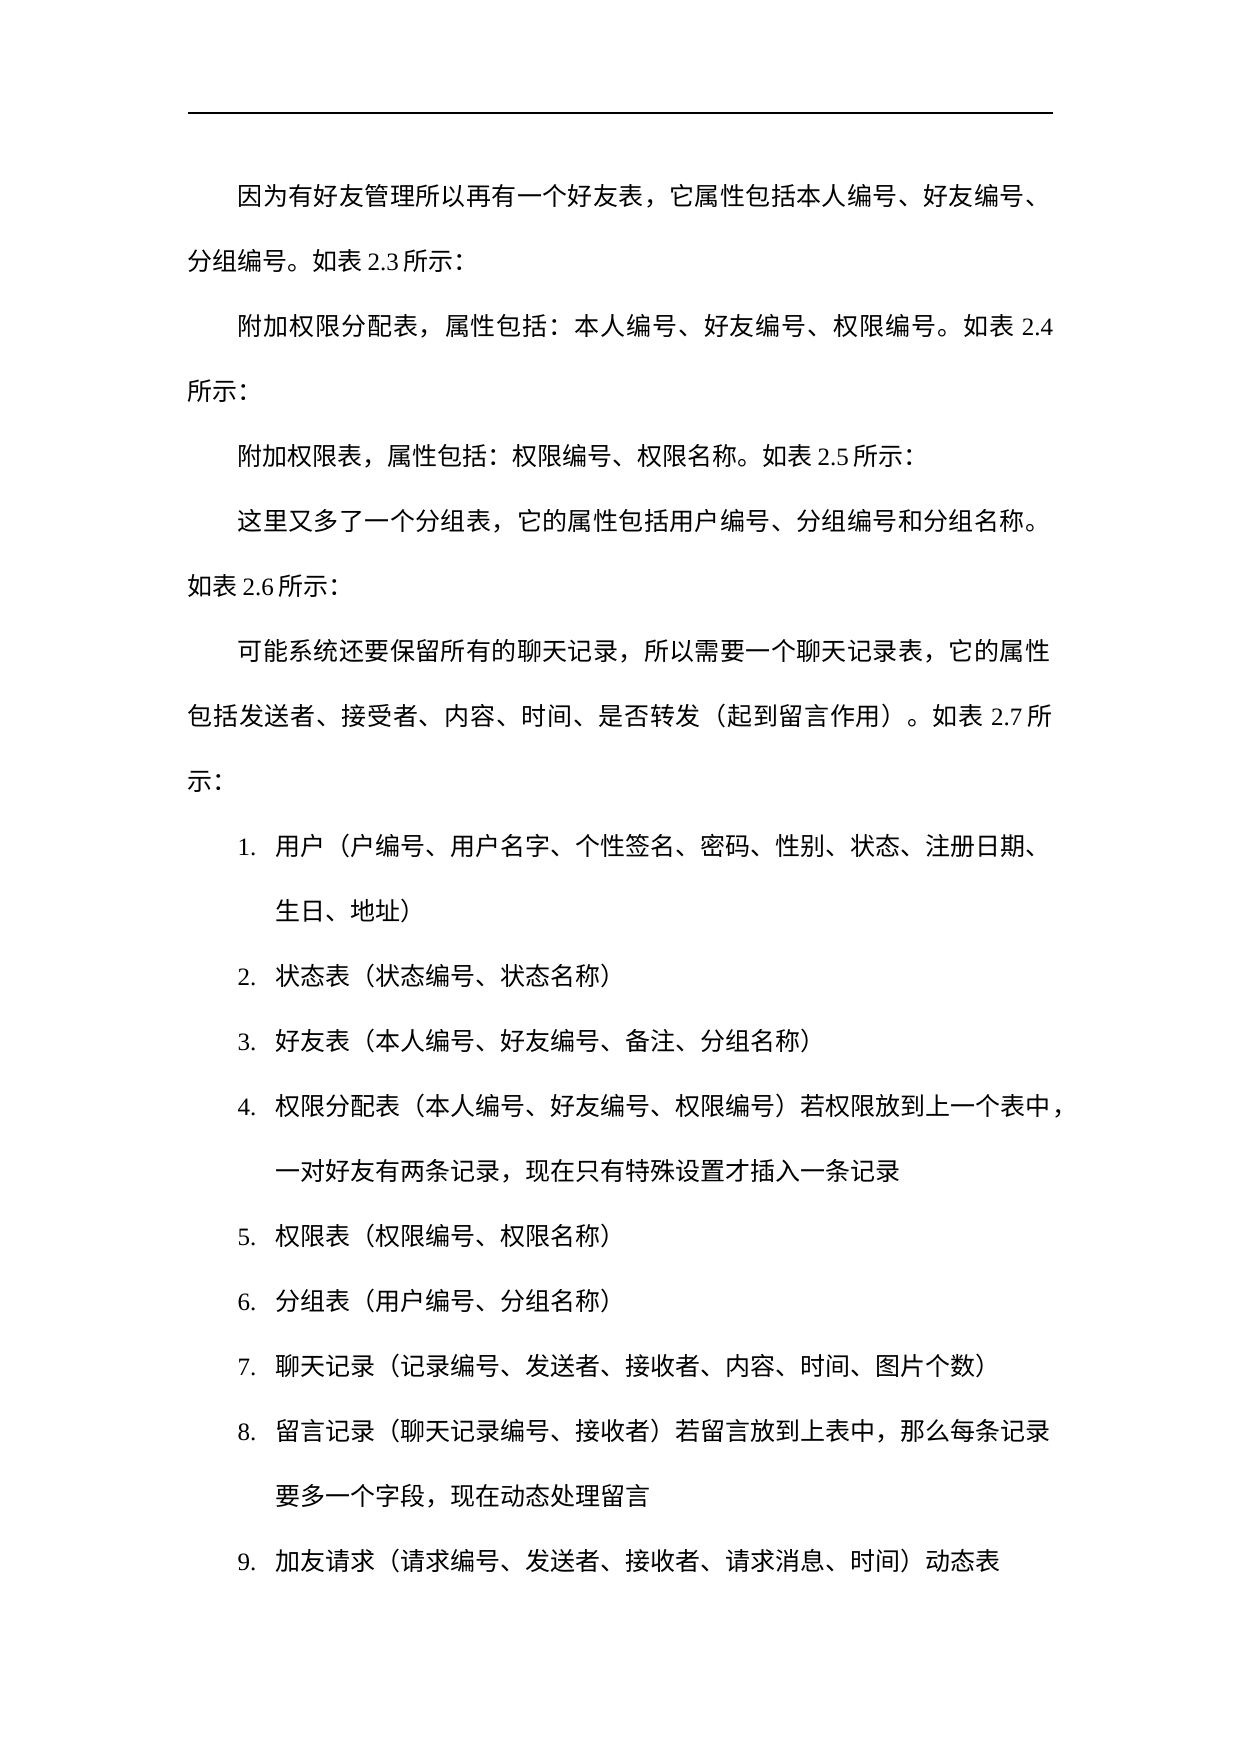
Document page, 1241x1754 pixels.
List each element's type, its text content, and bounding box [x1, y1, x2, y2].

text 可能系统还要保留所有的聊天记录，所以需要一个聊天记录表，它的属性包括发送者、接受者、内容、时间、是否转发（起到留言作用）。如表2.7所示： [187, 617, 1053, 812]
list 状态表（状态编号、状态名称） [237, 942, 1053, 1007]
list 好友表（本人编号、好友编号、备注、分组名称） [237, 1007, 1053, 1072]
text 附加权限分配表，属性包括：本人编号、好友编号、权限编号。如表2.4所示： [187, 292, 1053, 422]
list 权限分配表（本人编号、好友编号、权限编号）若权限放到上一个表中，一对好友有两条记录，现在只有特殊设置才插入一条记录 [237, 1072, 1053, 1202]
text 附加权限表，属性包括：权限编号、权限名称。如表2.5所示： [187, 422, 1053, 487]
list 分组表（用户编号、分组名称） [237, 1267, 1053, 1332]
list 用户（户编号、用户名字、个性签名、密码、性别、状态、注册日期、生日、地址） [237, 812, 1053, 942]
list 加友请求（请求编号、发送者、接收者、请求消息、时间）动态表 [237, 1527, 1053, 1592]
list 留言记录（聊天记录编号、接收者）若留言放到上表中，那么每条记录要多一个字段，现在动态处理留言 [237, 1397, 1053, 1527]
list 权限表（权限编号、权限名称） [237, 1202, 1053, 1267]
list 聊天记录（记录编号、发送者、接收者、内容、时间、图片个数） [237, 1332, 1053, 1397]
text 因为有好友管理所以再有一个好友表，它属性包括本人编号、好友编号、分组编号。如表2.3所示： [187, 162, 1053, 292]
text 这里又多了一个分组表，它的属性包括用户编号、分组编号和分组名称。如表2.6所示： [187, 487, 1053, 617]
